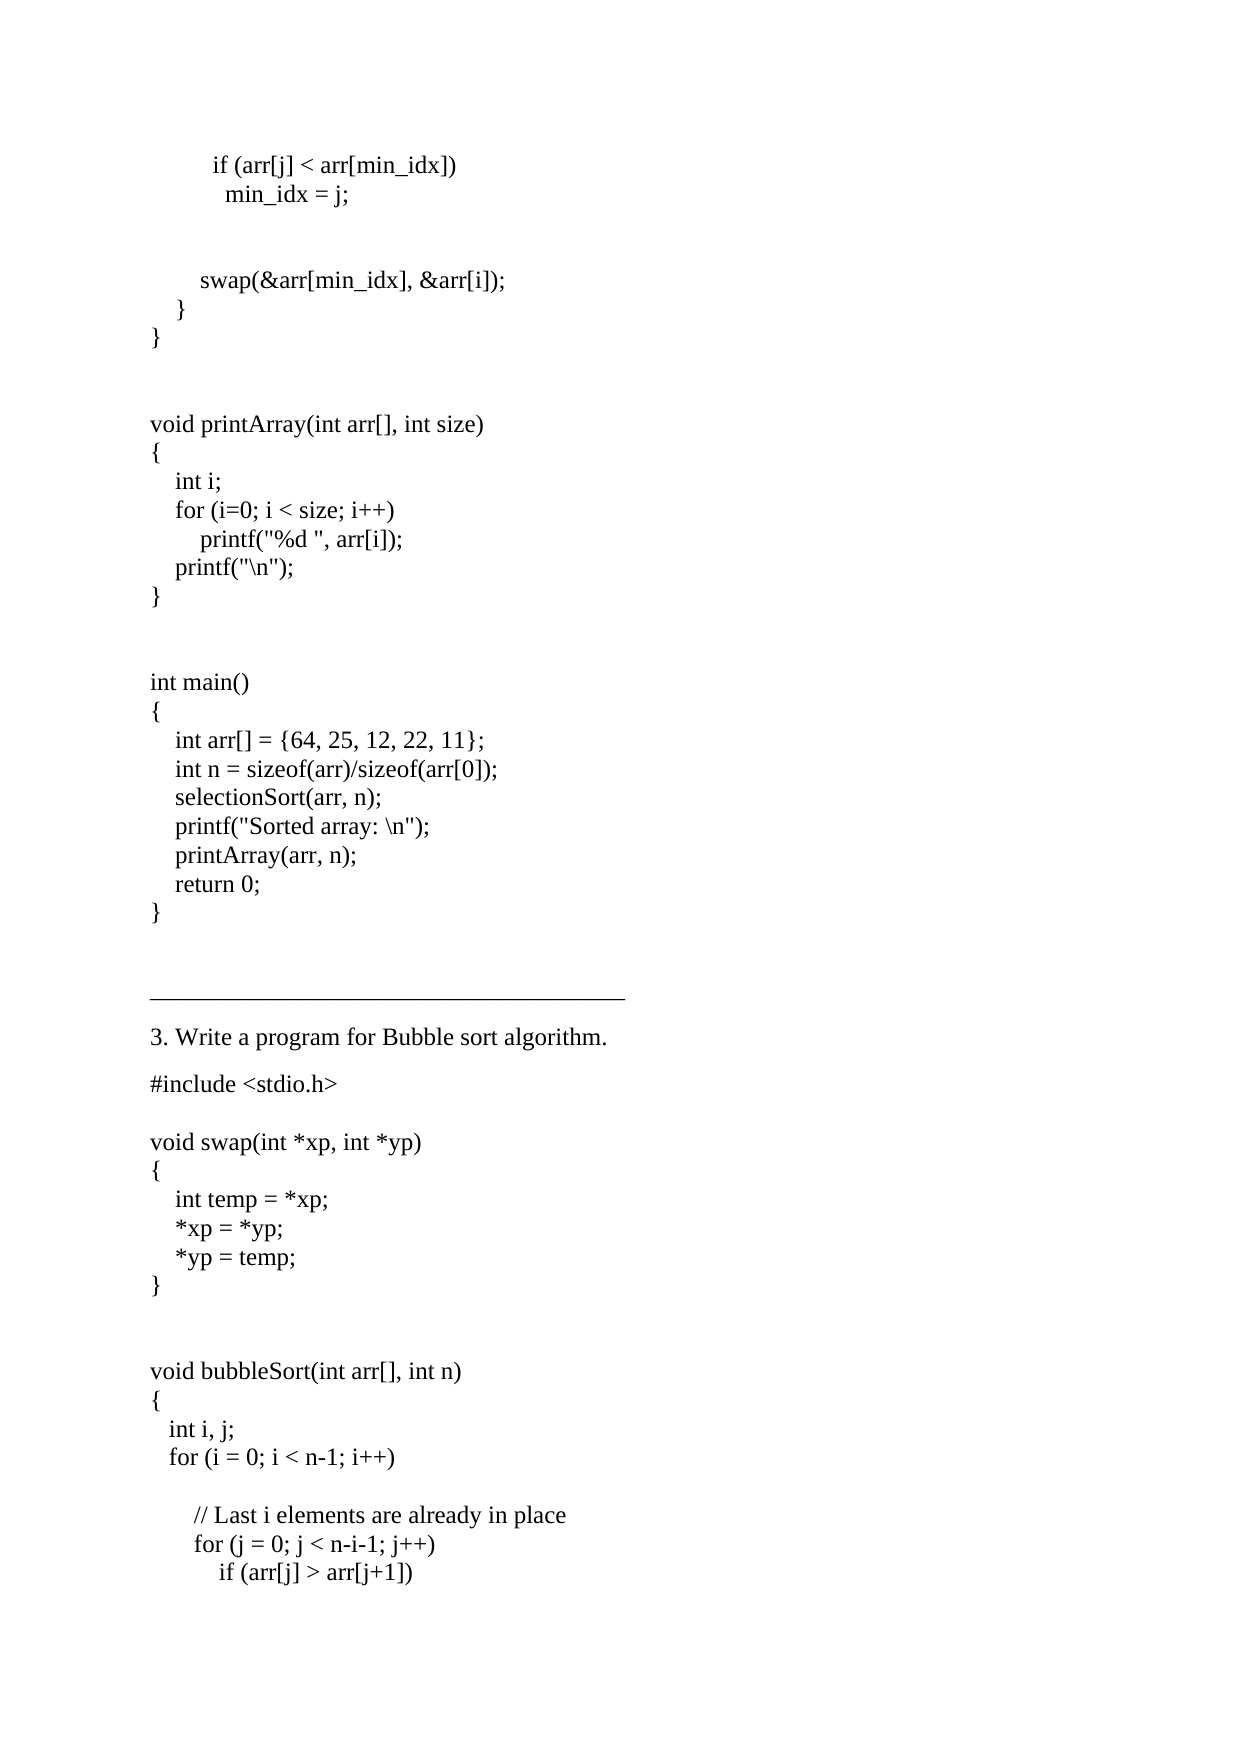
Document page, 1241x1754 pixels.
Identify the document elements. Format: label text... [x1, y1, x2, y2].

text printArray(arr, n); [150, 840, 1090, 869]
text printf("Sorted array: \n"); [150, 811, 1090, 840]
text { [150, 1156, 1090, 1184]
text 3. Write a program for Bubble sort algorithm. [150, 1022, 1090, 1050]
text *yp = temp; [150, 1242, 1090, 1271]
text } [150, 581, 1090, 610]
text int i, j; [150, 1414, 1090, 1442]
text // Last i elements are already in place [150, 1500, 1090, 1529]
text for (i = 0; i < n-1; i++) [150, 1442, 1090, 1471]
text for (j = 0; j < n-i-1; j++) [150, 1529, 1090, 1557]
text { [150, 696, 1090, 725]
text int i; [150, 466, 1090, 495]
text int temp = *xp; [150, 1184, 1090, 1213]
text } [150, 294, 1090, 322]
text if (arr[j] < arr[min_idx]) [150, 150, 1090, 179]
text { [150, 437, 1090, 466]
text swap(&arr[min_idx], &arr[i]); [150, 265, 1090, 294]
text #include <stdio.h> [150, 1069, 1090, 1098]
text printf("%d ", arr[i]); [150, 524, 1090, 552]
text for (i=0; i < size; i++) [150, 495, 1090, 524]
text printf("\n"); [150, 552, 1090, 581]
text selectionSort(arr, n); [150, 782, 1090, 811]
text *xp = *yp; [150, 1213, 1090, 1242]
text { [150, 1385, 1090, 1414]
text if (arr[j] > arr[j+1]) [150, 1557, 1090, 1586]
text void printArray(int arr[], int size) [150, 409, 1090, 437]
text } [150, 1271, 1090, 1299]
text ______________________________________ [150, 974, 1090, 1003]
text int main() [150, 667, 1090, 696]
text int n = sizeof(arr)/sizeof(arr[0]); [150, 754, 1090, 782]
text void bubbleSort(int arr[], int n) [150, 1356, 1090, 1385]
text } [150, 897, 1090, 926]
text } [150, 322, 1090, 351]
text return 0; [150, 869, 1090, 897]
text min_idx = j; [150, 179, 1090, 207]
text void swap(int *xp, int *yp) [150, 1127, 1090, 1156]
text int arr[] = {64, 25, 12, 22, 11}; [150, 725, 1090, 754]
